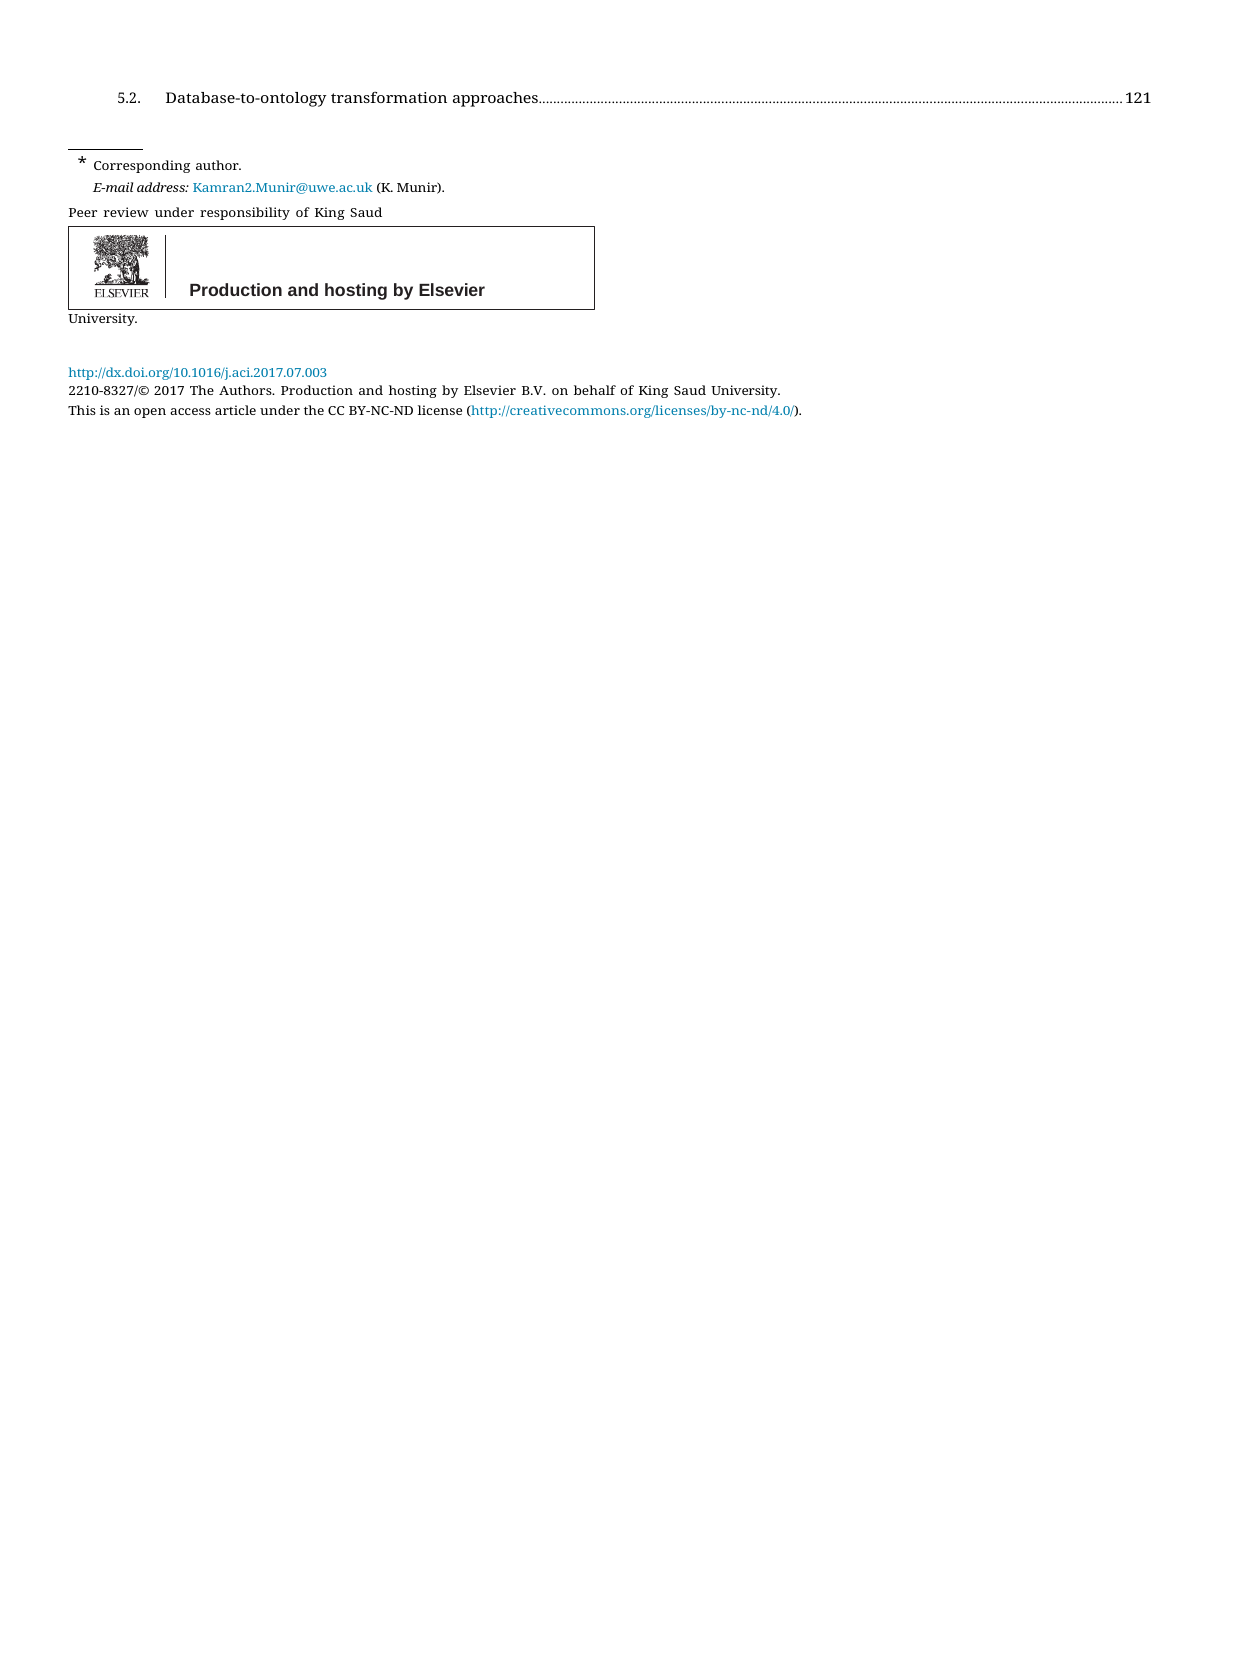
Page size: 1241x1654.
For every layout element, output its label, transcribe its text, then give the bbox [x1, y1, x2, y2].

picture [82, 370, 91, 378]
picture [505, 405, 509, 417]
picture [501, 405, 505, 417]
picture [98, 367, 102, 379]
picture [768, 405, 772, 417]
text This is an open access article under the CC BY-NC-ND license (http://creativecommons.org/licenses/by-nc-nd/4.0/). [68, 402, 1196, 419]
picture [651, 405, 658, 417]
picture [538, 407, 545, 415]
picture [790, 405, 794, 417]
picture [719, 408, 726, 418]
picture [101, 367, 105, 379]
picture [296, 183, 307, 194]
picture [761, 405, 766, 415]
picture [133, 370, 139, 377]
text E-mail address: Kamran2.Munir@uwe.ac.uk (K. Munir). Peer review under responsibility of King Saud University. [68, 179, 454, 327]
picture [162, 367, 173, 380]
text 2210-8327/© 2017 The Authors. Production and hosting by Elsevier B.V. on behalf of King Saud University. [68, 382, 1196, 399]
list Database-to-ontology transformation approaches 121 [117, 87, 1196, 107]
text * Corresponding author. [77, 151, 1196, 175]
picture [772, 406, 779, 413]
text http://dx.doi.org/10.1016/j.aci.2017.07.003 [68, 364, 1196, 381]
